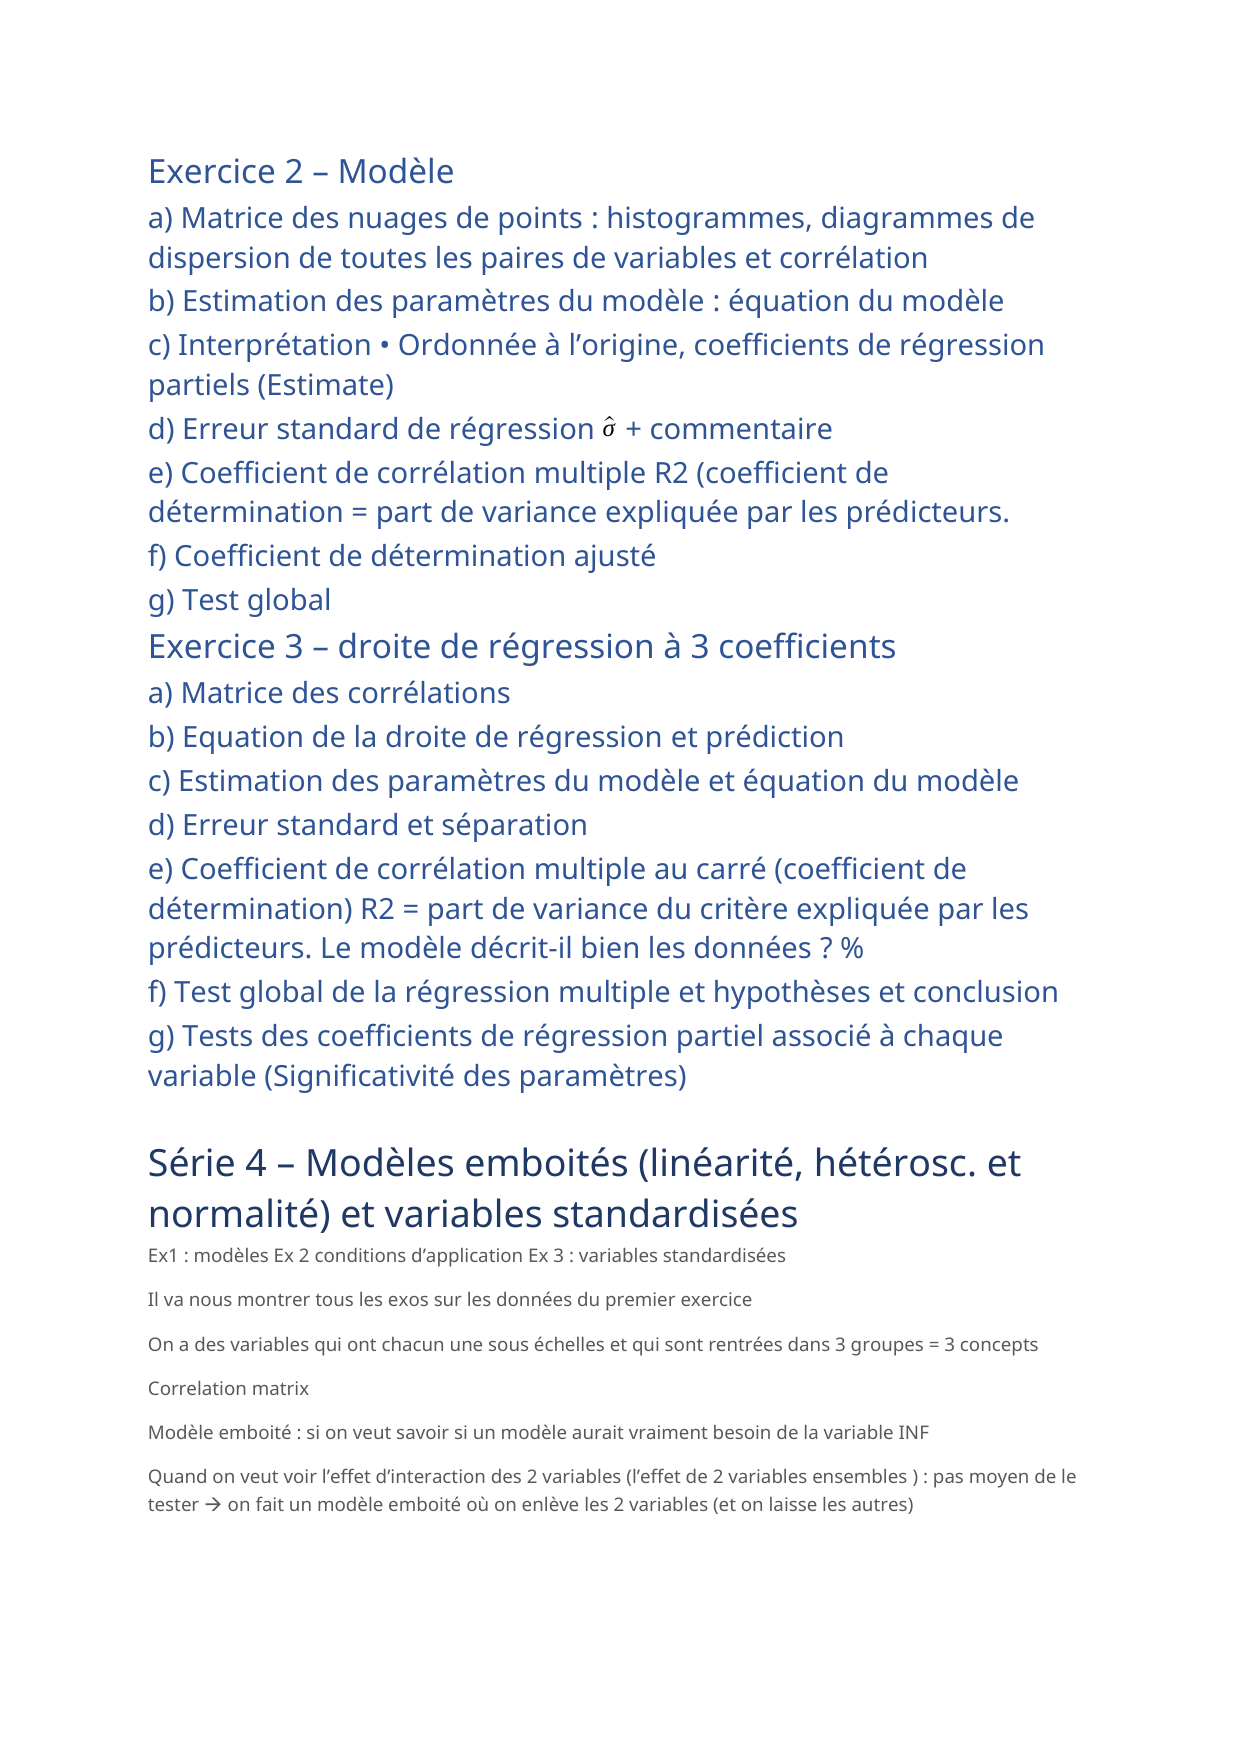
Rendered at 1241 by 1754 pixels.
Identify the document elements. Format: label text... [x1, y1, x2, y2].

text Correlation matrix [148, 1375, 1093, 1401]
subtitle Exercice 2 – Modèle [148, 148, 1093, 193]
subtitle Exercice 3 – droite de régression à 3 coefficients [148, 623, 1093, 669]
subtitle a) Matrice des nuages de points : histogrammes, diagrammes de dispersion de toutes les paires de variables et corrélation [148, 197, 1093, 277]
subtitle f) Coefficient de détermination ajusté [148, 536, 1093, 575]
subtitle c) Interprétation • Ordonnée à l’origine, coefficients de régression partiels (Estimate) [148, 324, 1093, 404]
subtitle e) Coefficient de corrélation multiple au carré (coefficient de détermination) R2 = part de variance du critère expliquée par les prédicteurs. Le modèle décrit-il bien les données ? % [148, 848, 1093, 967]
text Il va nous montrer tous les exos sur les données du premier exercice [148, 1287, 1093, 1312]
subtitle f) Test global de la régression multiple et hypothèses et conclusion [148, 971, 1093, 1011]
subtitle c) Estimation des paramètres du modèle et équation du modèle [148, 761, 1093, 800]
subtitle Série 4 – Modèles emboités (linéarité, hétérosc. et normalité) et variables standardisées [148, 1136, 1093, 1238]
text Quand on veut voir l’effet d’interaction des 2 variables (l’effet de 2 variables ensembles ) : pas moyen de le tester on fait un modèle emboité où on enlève les 2 variables (et on laisse les autres) [148, 1463, 1093, 1516]
text Ex1 : modèles Ex 2 conditions d’application Ex 3 : variables standardisées [148, 1243, 1093, 1268]
text On a des variables qui ont chacun une sous échelles et qui sont rentrées dans 3 groupes = 3 concepts [148, 1331, 1093, 1356]
subtitle a) Matrice des corrélations [148, 673, 1093, 712]
subtitle d) Erreur standard et séparation [148, 804, 1093, 844]
subtitle d) Erreur standard de régression + commentaire [148, 408, 1093, 448]
subtitle e) Coefficient de corrélation multiple R2 (coefficient de détermination = part de variance expliquée par les prédicteurs. [148, 452, 1093, 531]
subtitle g) Test global [148, 579, 1093, 619]
subtitle b) Equation de la droite de régression et prédiction [148, 717, 1093, 756]
subtitle g) Tests des coefficients de régression partiel associé à chaque variable (Significativité des paramètres) [148, 1015, 1093, 1095]
subtitle b) Estimation des paramètres du modèle : équation du modèle [148, 281, 1093, 320]
text Modèle emboité : si on veut savoir si un modèle aurait vraiment besoin de la variable INF [148, 1419, 1093, 1445]
